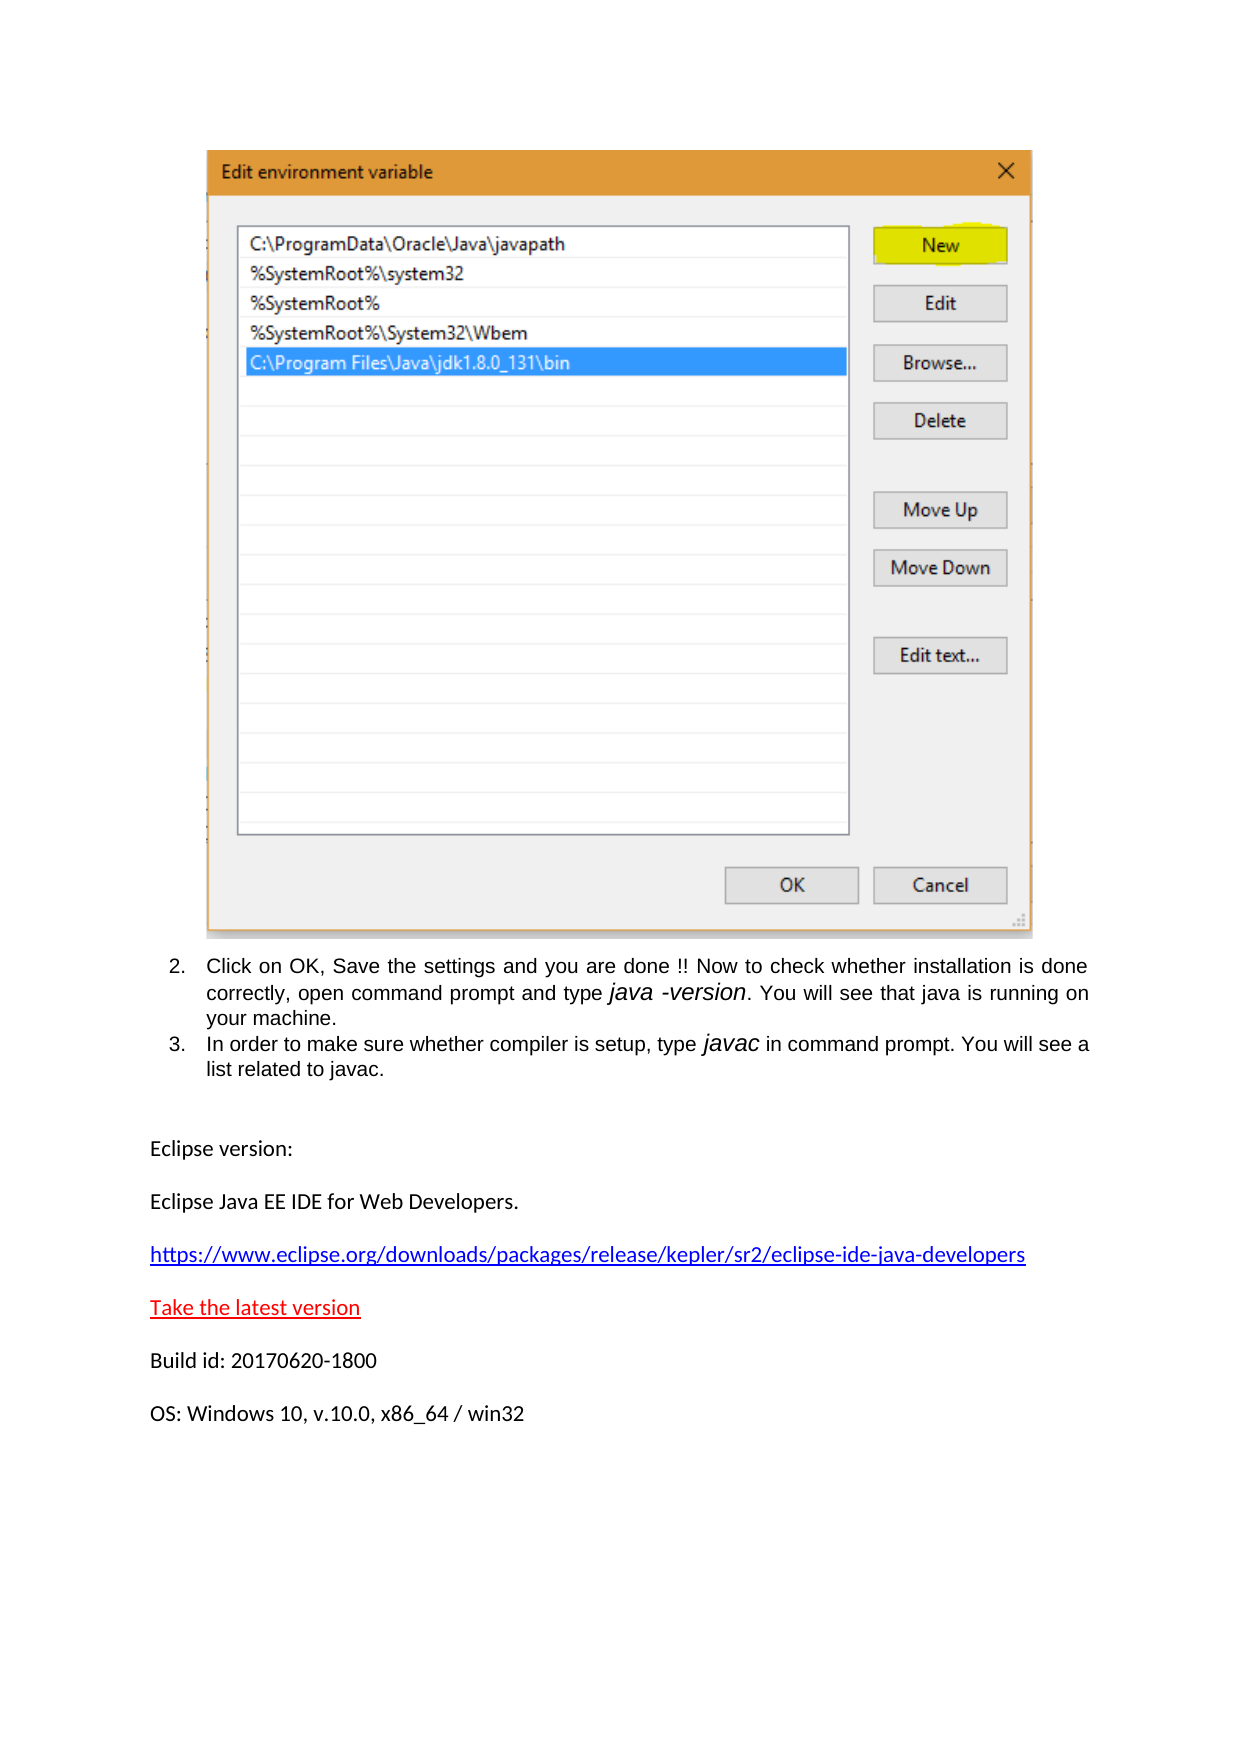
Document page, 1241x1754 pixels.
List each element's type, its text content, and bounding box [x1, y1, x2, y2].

list Click on OK, Save the settings and you are done !! Now to check whether installation is done correctly, open command prompt and type java -version. You will see that java is running on your machine. [169, 954, 1090, 1029]
text Eclipse version: [150, 1134, 1090, 1162]
picture [206, 150, 1033, 939]
text OS: Windows 10, v.10.0, x86_64 / win32 [150, 1399, 1090, 1427]
text Build id: 20170620-1800 [150, 1346, 1090, 1374]
list In order to make sure whether compiler is setup, type javac in command prompt. You will see a list related to javac. [169, 1029, 1090, 1081]
text Take the latest version [150, 1293, 1090, 1321]
text Eclipse Java EE IDE for Web Developers. [150, 1187, 1090, 1215]
text https://www.eclipse.org/downloads/packages/release/kepler/sr2/eclipse-ide-java-developers [150, 1240, 1090, 1268]
